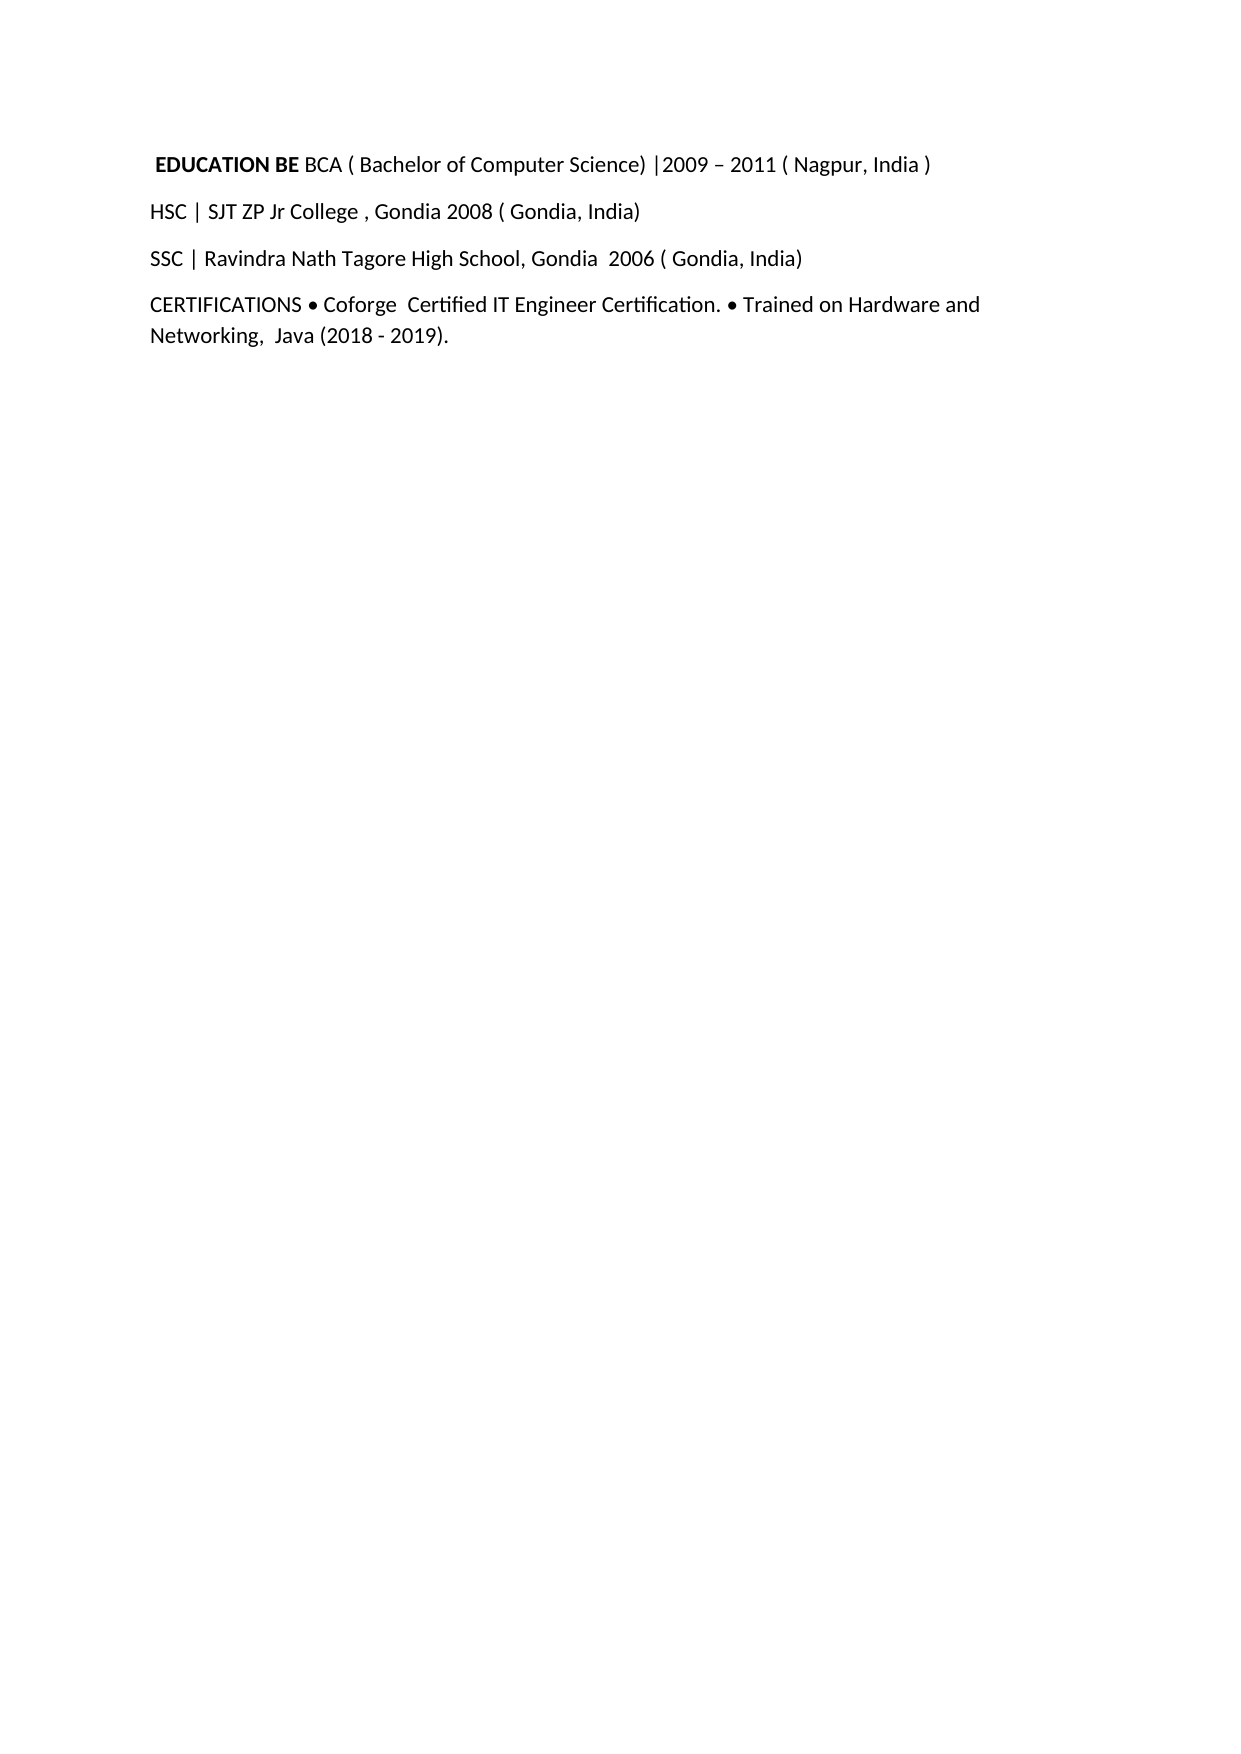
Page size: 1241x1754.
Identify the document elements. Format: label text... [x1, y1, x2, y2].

text EDUCATION BE BCA ( Bachelor of Computer Science) |2009 – 2011 ( Nagpur, India ) [150, 150, 1090, 178]
text HSC | SJT ZP Jr College , Gondia 2008 ( Gondia, India) [150, 197, 1090, 225]
text SSC | Ravindra Nath Tagore High School, Gondia 2006 ( Gondia, India) [150, 244, 1090, 272]
text CERTIFICATIONS • Coforge Certified IT Engineer Certification. • Trained on Hardware and Networking, Java (2018 - 2019). [150, 291, 1090, 349]
